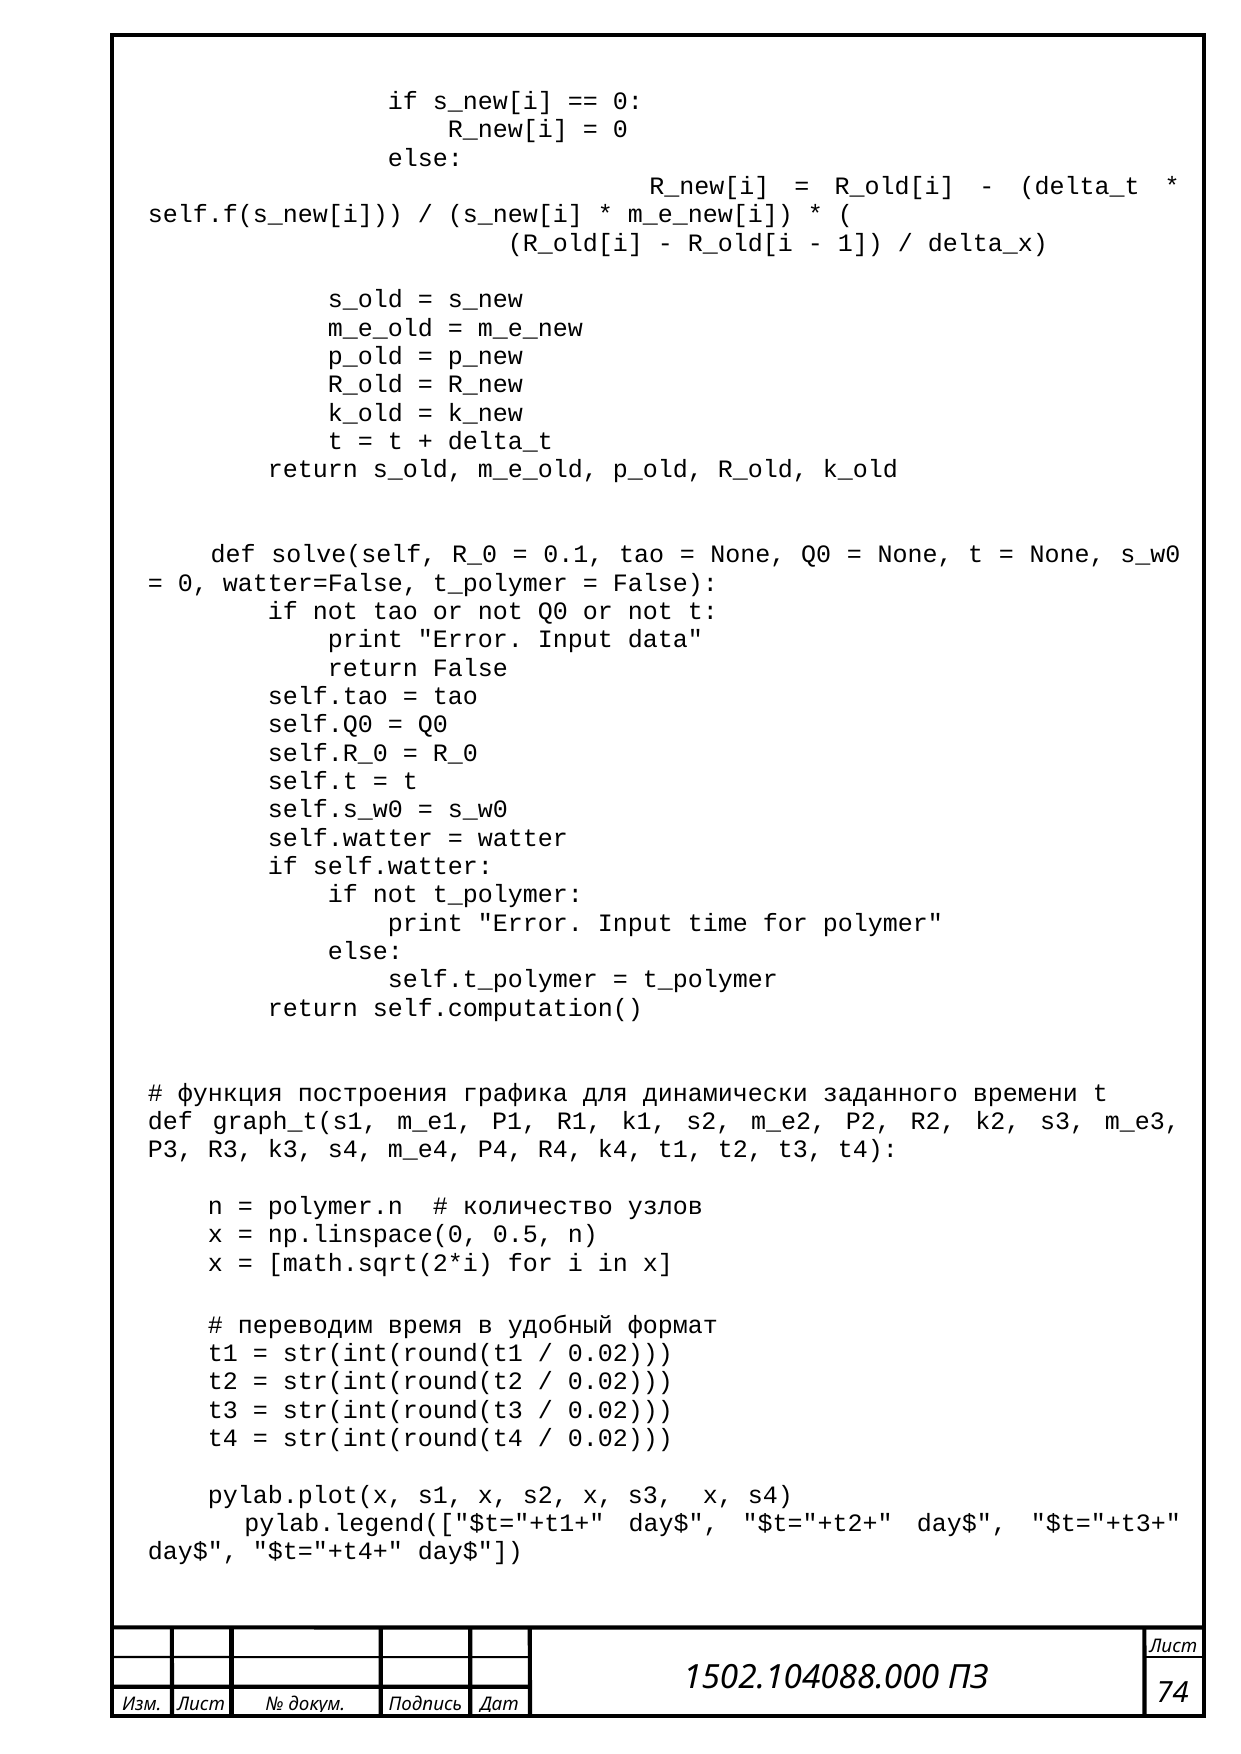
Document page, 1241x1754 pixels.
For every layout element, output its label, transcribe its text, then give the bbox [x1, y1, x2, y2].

text t3 = str(int(round(t3 / 0.02))) [148, 1397, 1181, 1426]
text x = np.linspace(0, 0.5, n) [148, 1222, 1181, 1250]
text self.tao = tao [148, 684, 1181, 712]
text print "Error. Input data" [148, 627, 1181, 655]
text t1 = str(int(round(t1 / 0.02))) [148, 1341, 1181, 1369]
text t = t + delta_t [148, 429, 1181, 457]
text (R_old[i] - R_old[i - 1]) / delta_x) [148, 230, 1181, 259]
text else: [148, 145, 1181, 174]
text pylab.legend(["$t="+t1+" day$", "$t="+t2+" day$", "$t="+t3+" day$", "$t="+t4+" day$"]) [148, 1511, 1181, 1567]
text R_new[i] = R_old[i] - (delta_t * self.f(s_new[i])) / (s_new[i] * m_e_new[i]) * ( [148, 174, 1181, 230]
text if not tao or not Q0 or not t: [148, 599, 1181, 627]
text # функция построения графика для динамически заданного времени t [148, 1080, 1181, 1109]
text else: [148, 939, 1181, 967]
text if not t_polymer: [148, 882, 1181, 910]
text x = [math.sqrt(2*i) for i in x] [148, 1250, 1181, 1279]
text self.R_0 = R_0 [148, 740, 1181, 769]
text s_old = s_new [148, 287, 1181, 315]
text R_new[i] = 0 [148, 117, 1181, 145]
text return False [148, 655, 1181, 684]
text def graph_t(s1, m_e1, P1, R1, k1, s2, m_e2, P2, R2, k2, s3, m_e3, P3, R3, k3, s4, m_e4, P4, R4, k4, t1, t2, t3, t4): [148, 1109, 1181, 1165]
text t4 = str(int(round(t4 / 0.02))) [148, 1426, 1181, 1454]
text n = polymer.n # количество узлов [148, 1194, 1181, 1222]
text print "Error. Input time for polymer" [148, 910, 1181, 939]
text R_old = R_new [148, 372, 1181, 400]
text self.watter = watter [148, 825, 1181, 854]
text m_e_old = m_e_new [148, 315, 1181, 344]
text if self.watter: [148, 854, 1181, 882]
text self.s_w0 = s_w0 [148, 797, 1181, 825]
text self.t_polymer = t_polymer [148, 967, 1181, 995]
text pylab.plot(x, s1, x, s2, x, s3, x, s4) [148, 1482, 1181, 1511]
text if s_new[i] == 0: [148, 89, 1181, 117]
text def solve(self, R_0 = 0.1, tao = None, Q0 = None, t = None, s_w0 = 0, watter=False, t_polymer = False): [148, 542, 1181, 599]
text k_old = k_new [148, 400, 1181, 429]
text return s_old, m_e_old, p_old, R_old, k_old [148, 457, 1181, 485]
text t2 = str(int(round(t2 / 0.02))) [148, 1369, 1181, 1397]
text # переводим время в удобный формат [148, 1312, 1181, 1341]
text p_old = p_new [148, 344, 1181, 372]
text self.t = t [148, 769, 1181, 797]
text self.Q0 = Q0 [148, 712, 1181, 740]
text return self.computation() [148, 995, 1181, 1024]
